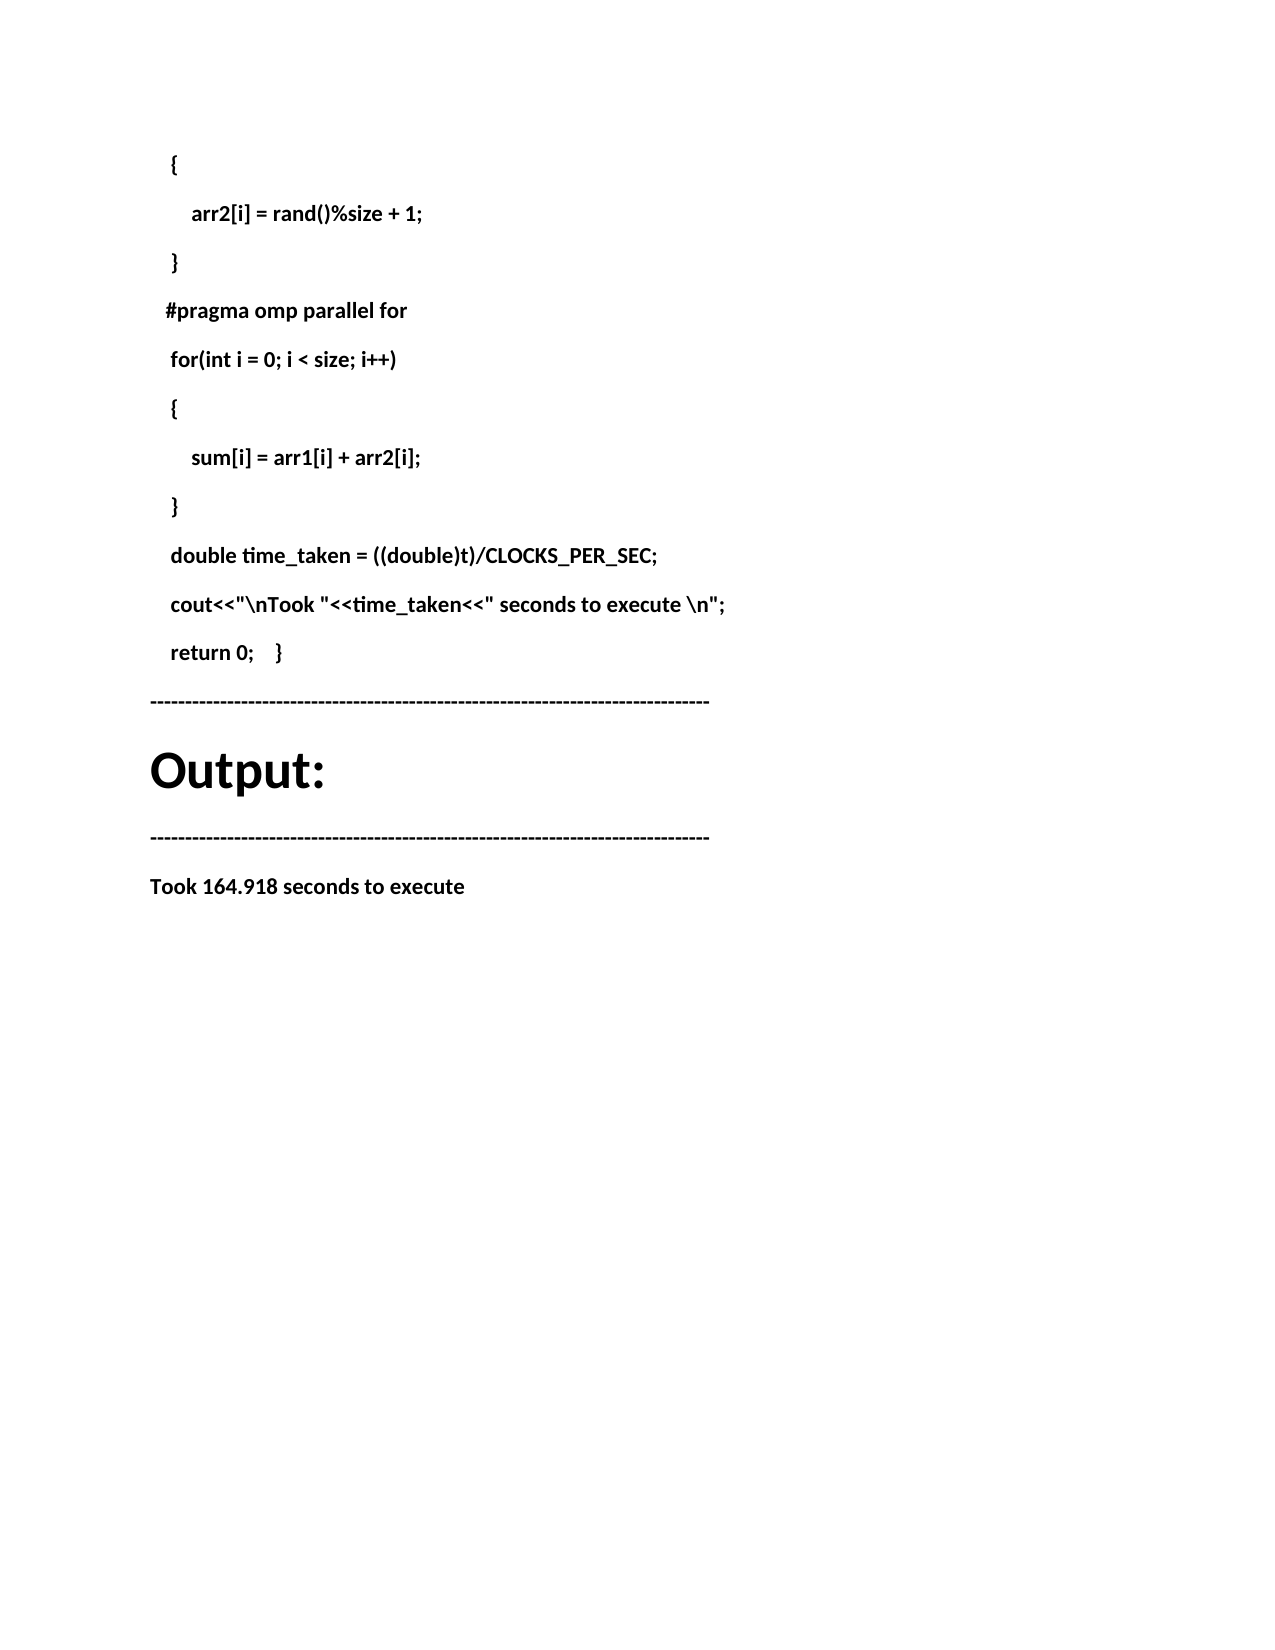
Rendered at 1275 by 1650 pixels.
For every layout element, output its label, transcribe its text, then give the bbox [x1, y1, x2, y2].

text } [150, 248, 1125, 276]
text { [150, 394, 1125, 422]
text double time_taken = ((double)t)/CLOCKS_PER_SEC; [150, 541, 1125, 569]
text cout<<"\nTook "<<time_taken<<" seconds to execute \n"; [150, 590, 1125, 618]
text Took 164.918 seconds to execute [150, 872, 1125, 900]
text for(int i = 0; i < size; i++) [150, 345, 1125, 373]
text Output: [150, 736, 1125, 802]
text sum[i] = arr1[i] + arr2[i]; [150, 443, 1125, 471]
text #pragma omp parallel for [150, 297, 1125, 324]
text -------------------------------------------------------------------------------- [150, 687, 1125, 715]
text return 0; } [150, 638, 1125, 667]
text -------------------------------------------------------------------------------- [150, 823, 1125, 851]
text { [150, 150, 1125, 178]
text } [150, 492, 1125, 520]
text arr2[i] = rand()%size + 1; [150, 199, 1125, 227]
